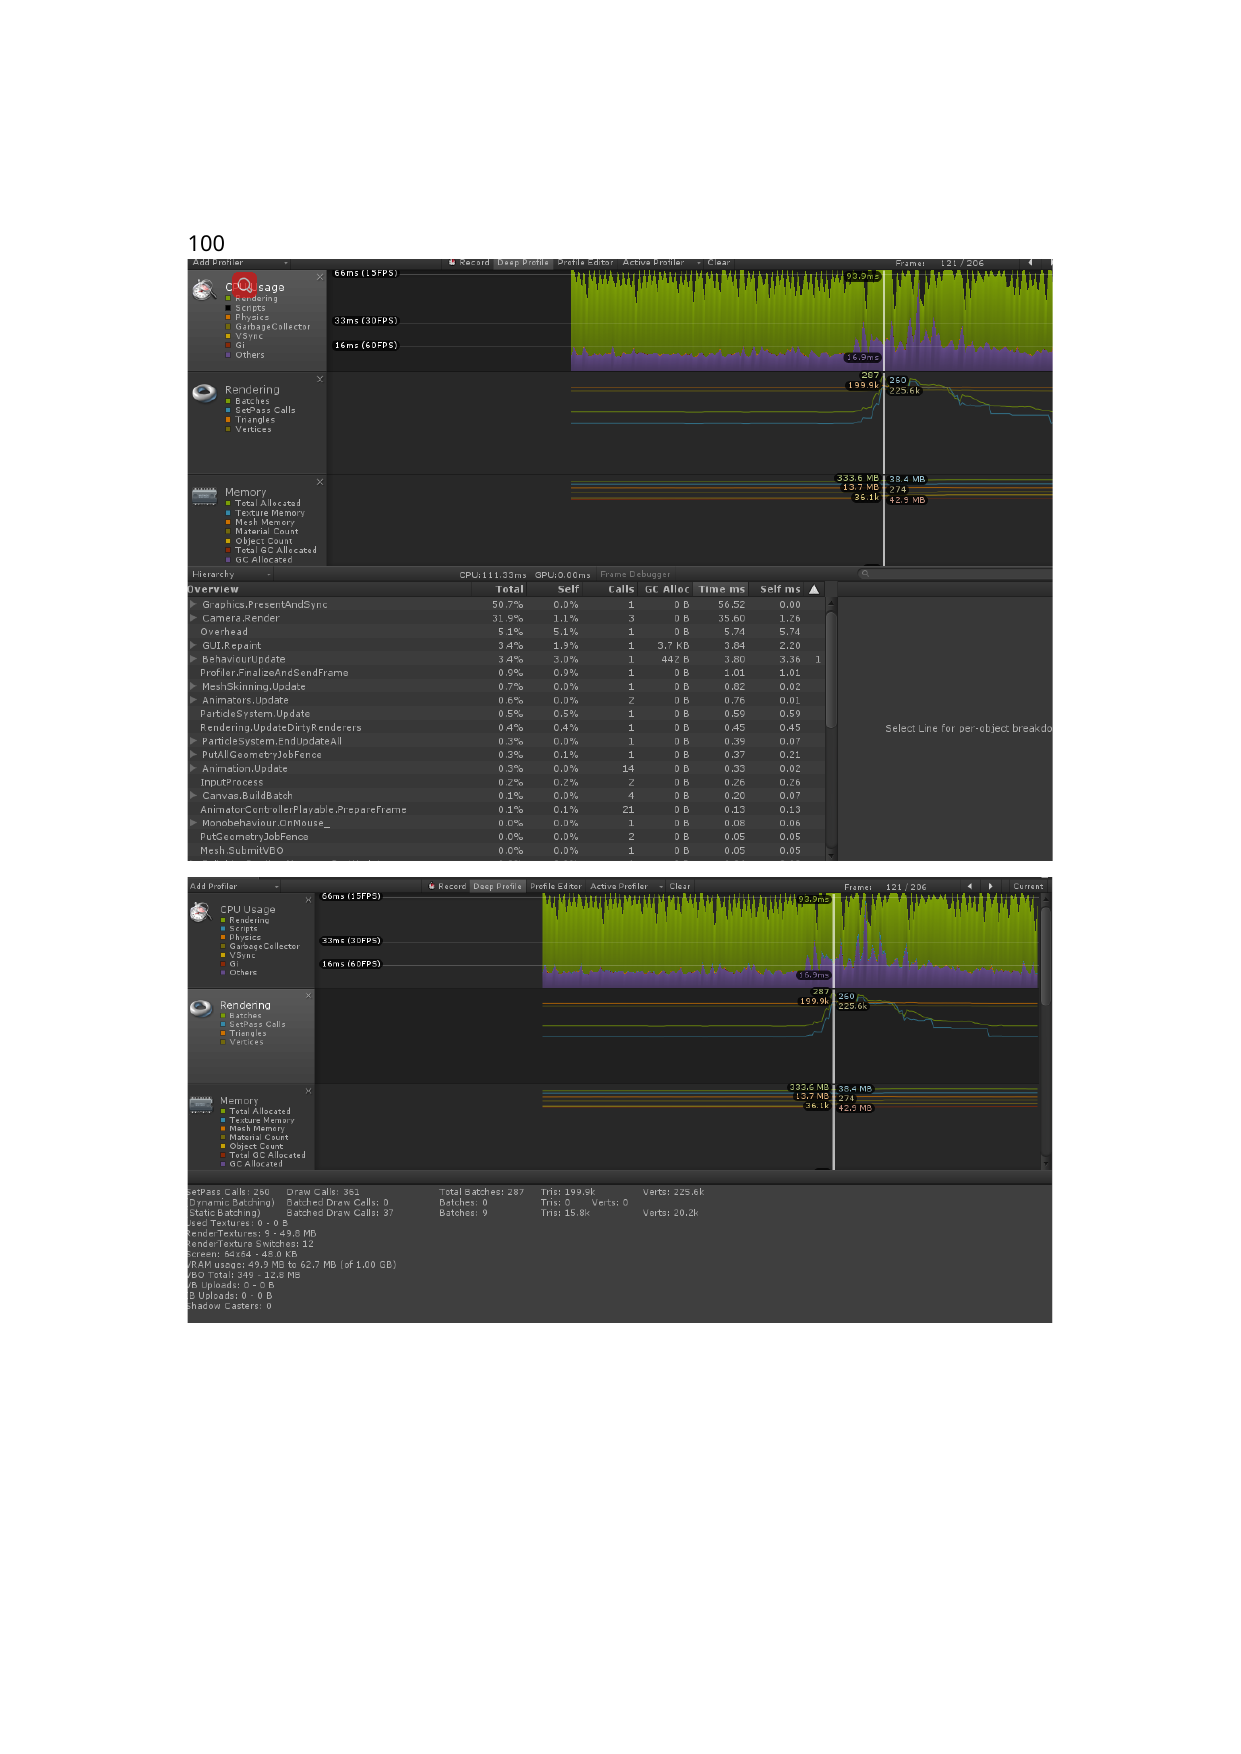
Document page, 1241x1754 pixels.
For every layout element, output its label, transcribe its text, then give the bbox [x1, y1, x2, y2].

picture [187, 259, 1053, 861]
text 100 [187, 227, 1053, 259]
picture [187, 877, 1053, 1323]
